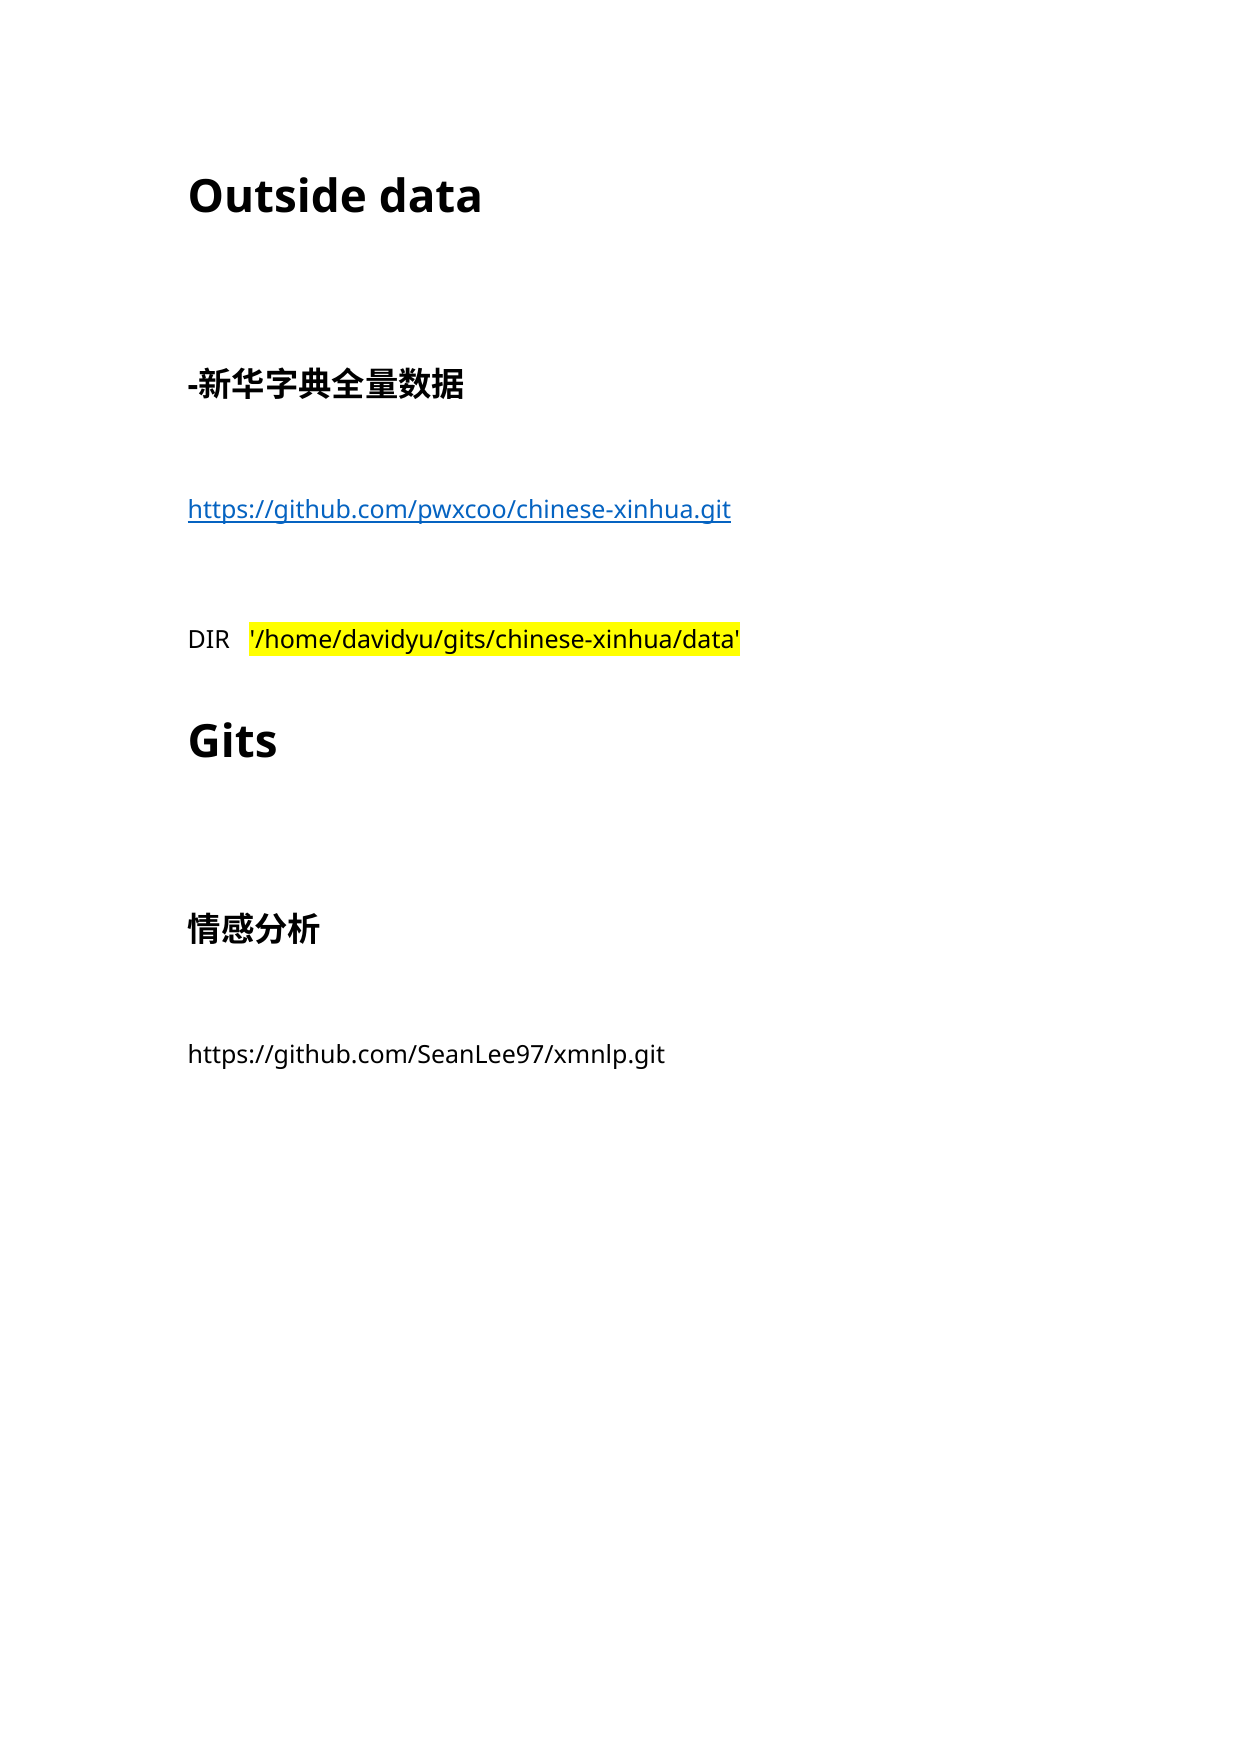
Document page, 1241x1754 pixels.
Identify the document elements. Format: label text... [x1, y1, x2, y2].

text DIR '/home/davidyu/gits/chinese-xinhua/data' [187, 607, 1053, 672]
subtitle Outside data [187, 162, 1053, 227]
text https://github.com/pwxcoo/chinese-xinhua.git [187, 477, 1053, 542]
text https://github.com/SeanLee97/xmnlp.git [187, 1022, 1053, 1087]
subtitle 情感分析 [187, 894, 1053, 959]
subtitle Gits [187, 707, 1053, 772]
subtitle -新华字典全量数据 [187, 349, 1053, 414]
